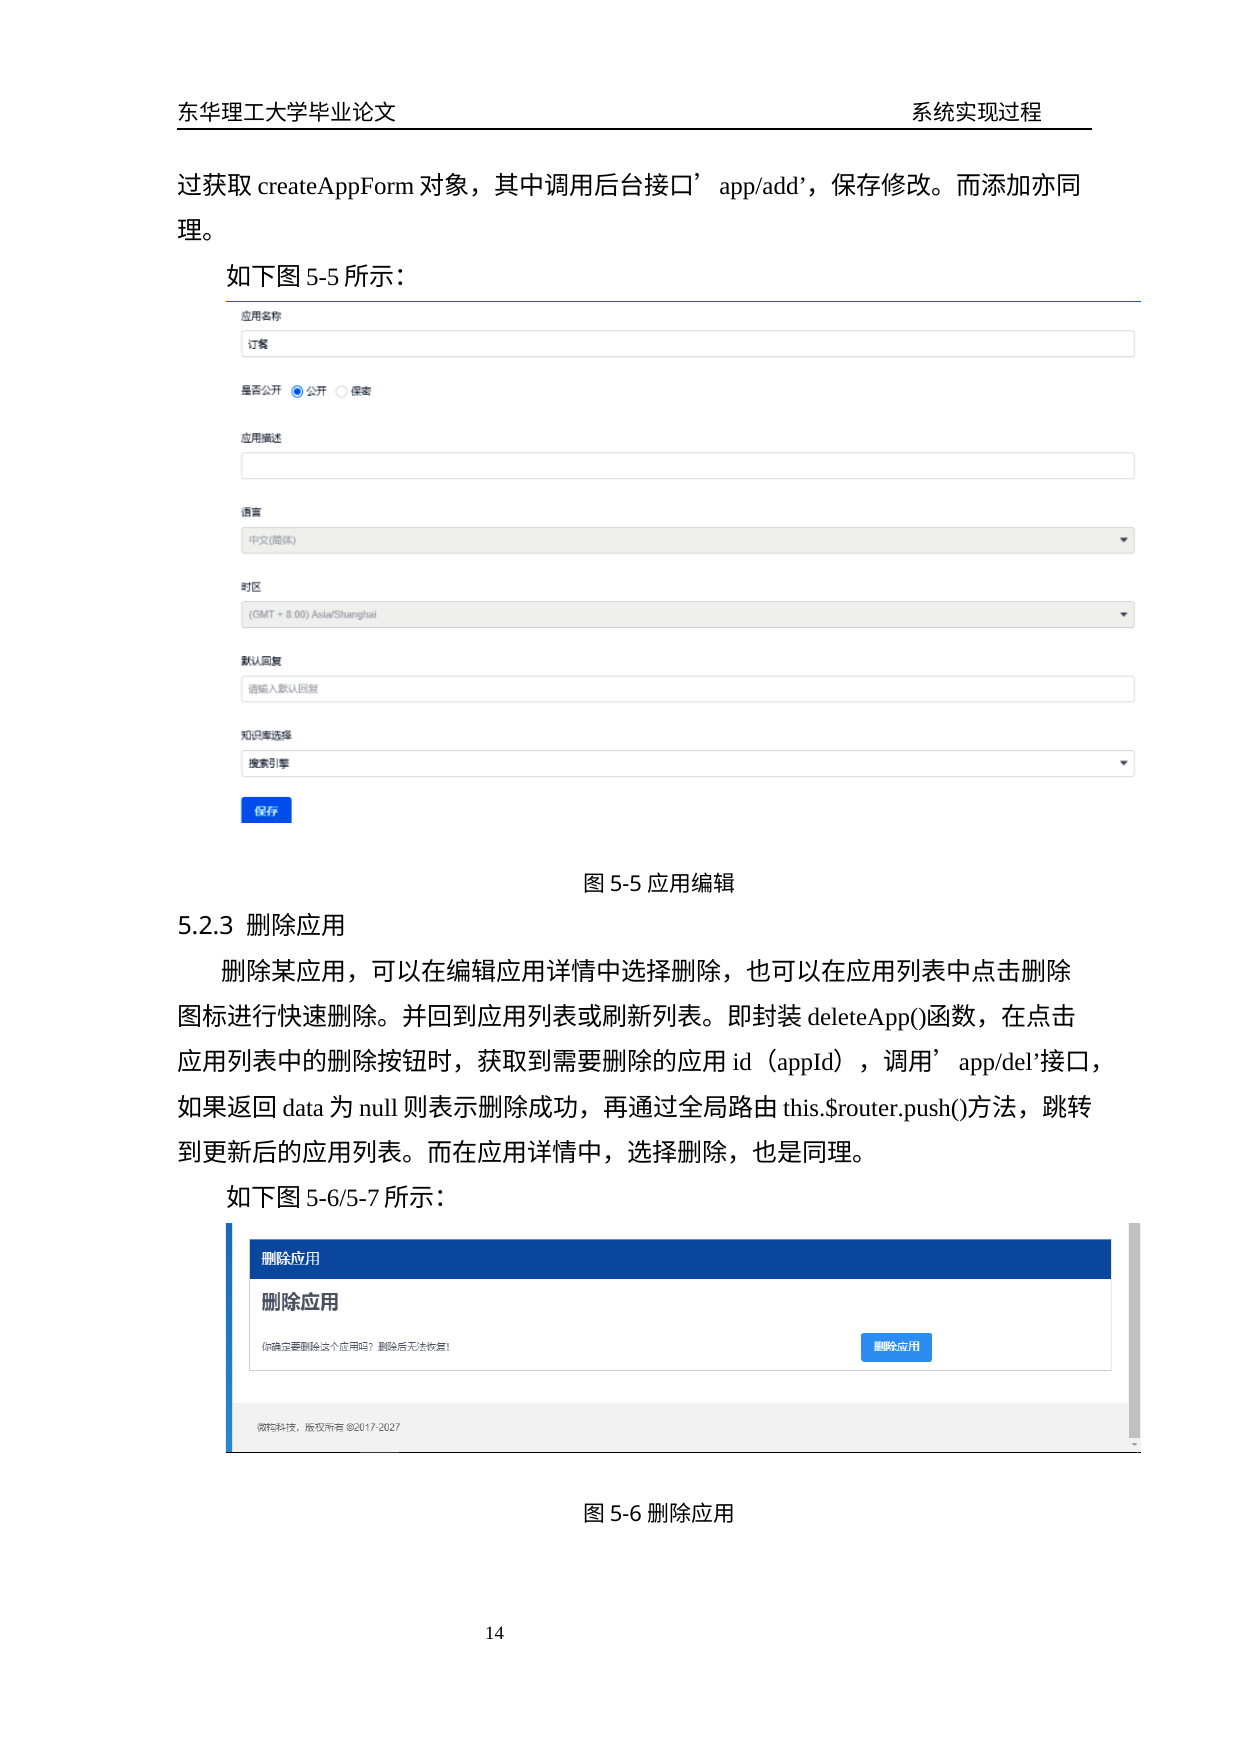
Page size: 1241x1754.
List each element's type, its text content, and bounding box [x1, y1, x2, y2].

subtitle 5.2.3 删除应用 [177, 906, 1092, 942]
text 如下图5-6/5-7所示： [177, 1178, 1092, 1214]
text 如下图5-5所示： [177, 256, 1092, 292]
text 删除某应用，可以在编辑应用详情中选择删除，也可以在应用列表中点击删除图标进行快速删除。并回到应用列表或刷新列表。即封装deleteApp()函数，在点击应用列表中的删除按钮时，获取到需要删除的应用id（appId），调用’app/del’接口，如果返回data为null则表示删除成功，再通过全局路由this.$router.push()方法，跳转到更新后的应用列表。而在应用详情中，选择删除，也是同理。 [177, 951, 1092, 1169]
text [177, 165, 1092, 247]
text 图5-6 删除应用 [177, 1496, 1092, 1528]
text 图5-5 应用编辑 [177, 866, 1092, 898]
picture [225, 1223, 1141, 1453]
picture [225, 301, 1141, 823]
